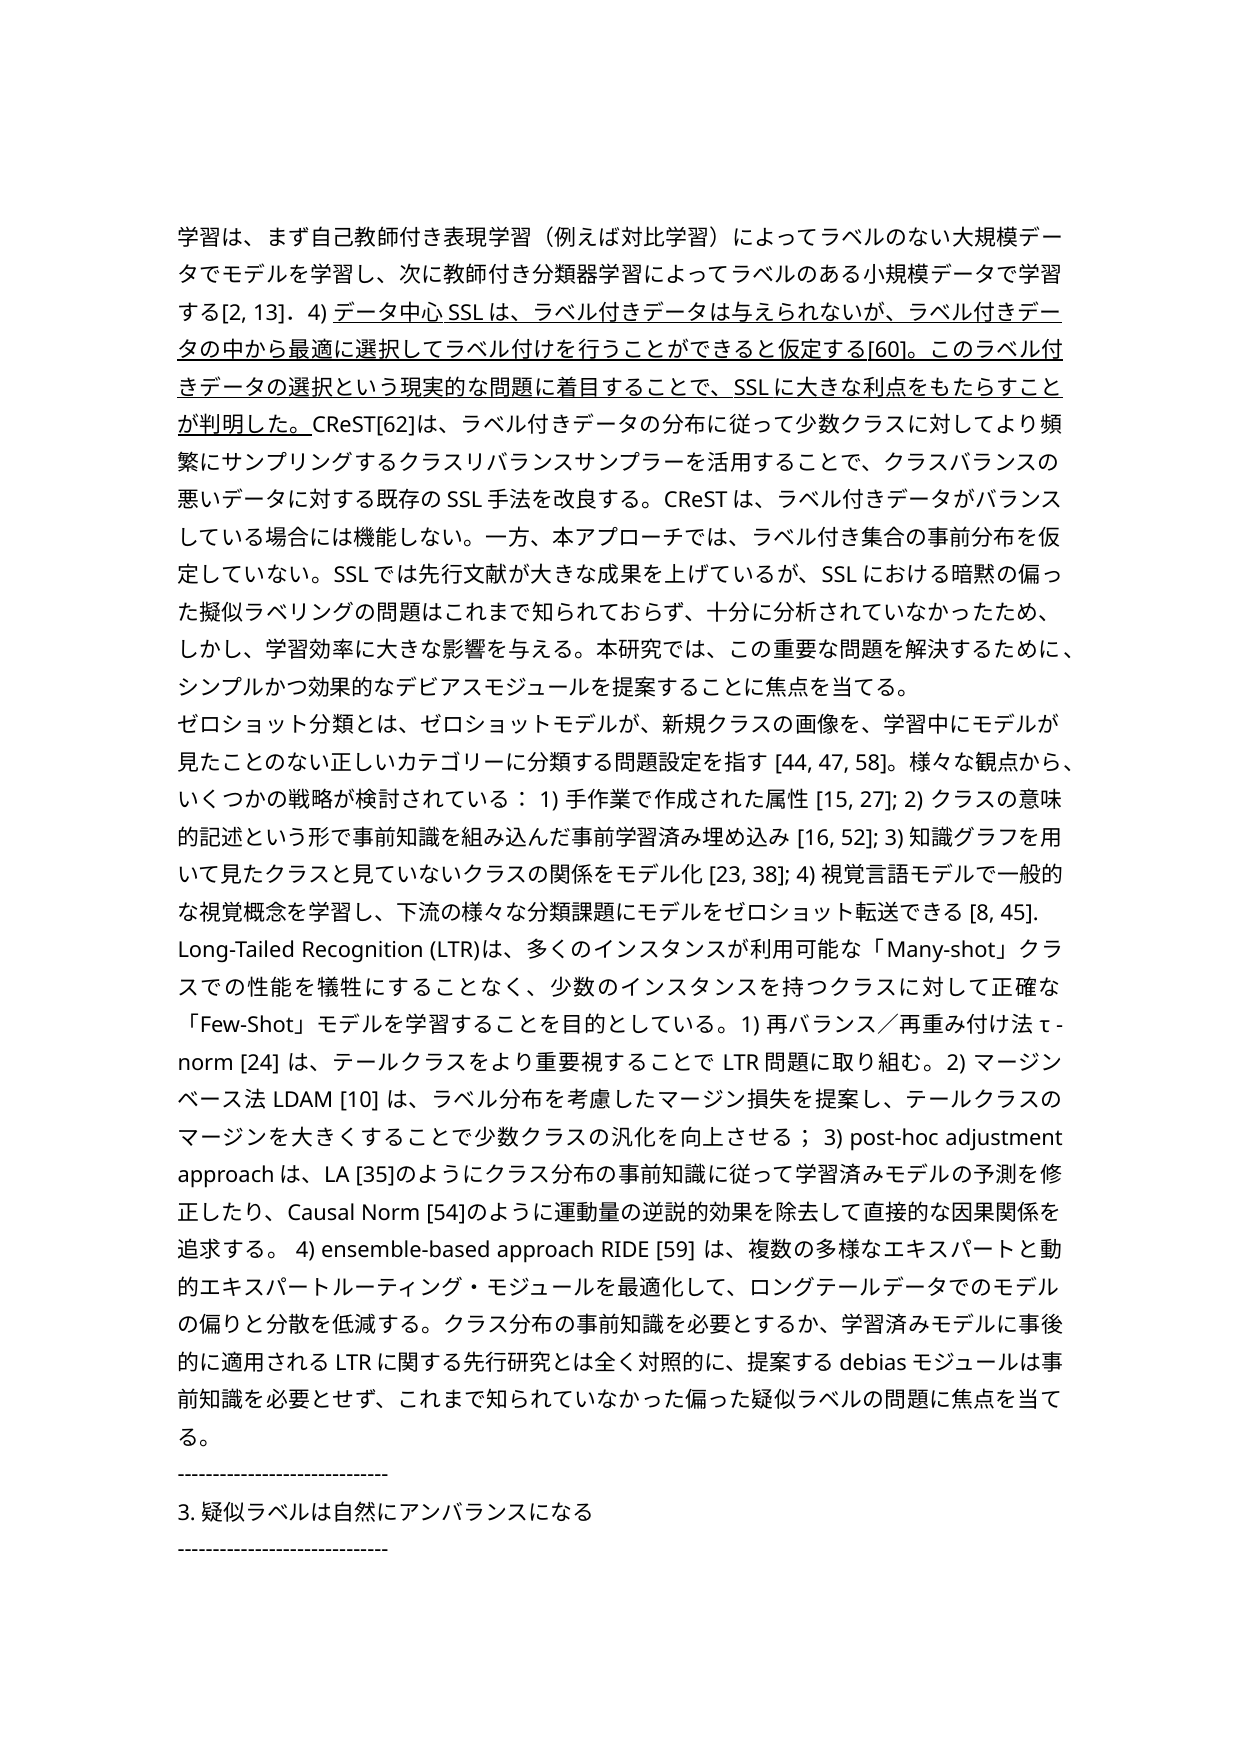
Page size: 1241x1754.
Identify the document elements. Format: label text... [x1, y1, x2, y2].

text ------------------------------ [177, 1454, 1063, 1492]
text ゼロショット分類とは、ゼロショットモデルが、新規クラスの画像を、学習中にモデルが見たことのない正しいカテゴリーに分類する問題設定を指す [44, 47, 58]。様々な観点から、いくつかの戦略が検討されている： 1) 手作業で作成された属性 [15, 27]; 2) クラスの意味的記述という形で事前知識を組み込んだ事前学習済み埋め込み [16, 52]; 3) 知識グラフを用いて見たクラスと見ていないクラスの関係をモデル化 [23, 38]; 4) 視覚言語モデルで一般的な視覚概念を学習し、下流の様々な分類課題にモデルをゼロショット転送できる [8, 45]. [177, 704, 1063, 929]
text ------------------------------ [177, 1529, 1063, 1567]
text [177, 217, 1063, 359]
text Long-Tailed Recognition (LTR)は、多くのインスタンスが利用可能な「Many-shot」クラスでの性能を犠牲にすることなく、少数のインスタンスを持つクラスに対して正確な「Few-Shot」モデルを学習することを目的としている。1) 再バランス／再重み付け法 τ -norm [24] は、テールクラスをより重要視することでLTR問題に取り組む。2) マージンベース法 LDAM [10] は、ラベル分布を考慮したマージン損失を提案し、テールクラスのマージンを大きくすることで少数クラスの汎化を向上させる； 3) post-hoc adjustment approachは、LA [35]のようにクラス分布の事前知識に従って学習済みモデルの予測を修正したり、Causal Norm [54]のように運動量の逆説的効果を除去して直接的な因果関係を追求する。 4) ensemble-based approach RIDE [59] は、複数の多様なエキスパートと動的エキスパートルーティング・モジュールを最適化して、ロングテールデータでのモデルの偏りと分散を低減する。クラス分布の事前知識を必要とするか、学習済みモデルに事後的に適用されるLTRに関する先行研究とは全く対照的に、提案するdebiasモジュールは事前知識を必要とせず、これまで知られていなかった偏った疑似ラベルの問題に焦点を当てる。 [177, 929, 1063, 1454]
text 3. 疑似ラベルは自然にアンバランスになる [177, 1492, 1063, 1529]
